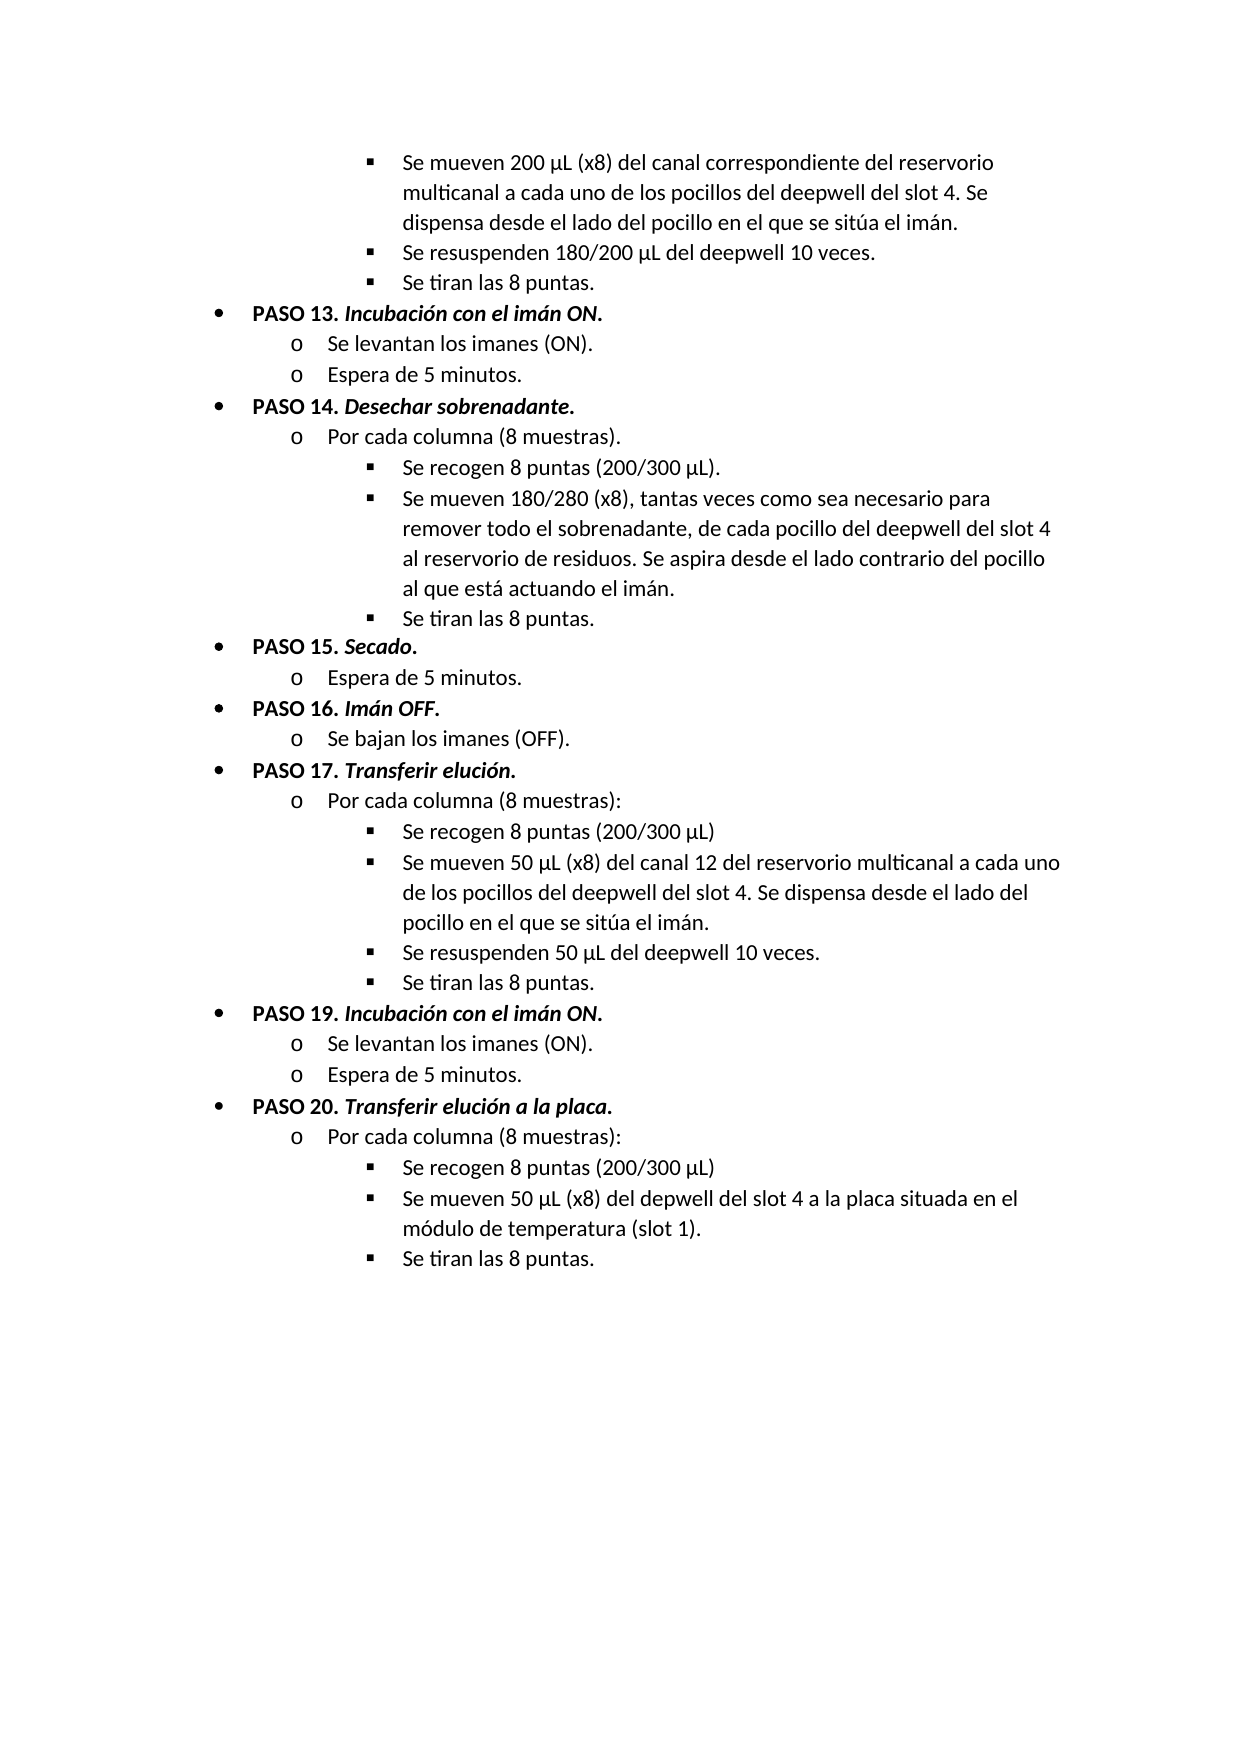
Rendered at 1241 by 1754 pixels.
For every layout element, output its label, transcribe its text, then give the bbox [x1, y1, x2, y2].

list PASO 15. Secado. [215, 632, 1063, 661]
list Por cada columna (8 muestras): [290, 786, 1063, 815]
list Se recogen 8 puntas (200/300 μL) [365, 817, 1063, 846]
list Se mueven 50 μL (x8) del depwell del slot 4 a la placa situada en el módulo de temperatura (slot 1). [365, 1184, 1063, 1242]
list Se mueven 180/280 (x8), tantas veces como sea necesario para remover todo el sobrenadante, de cada pocillo del deepwell del slot 4 al reservorio de residuos. Se aspira desde el lado contrario del pocillo al que está actuando el imán. [365, 484, 1063, 602]
list Se mueven 50 μL (x8) del canal 12 del reservorio multicanal a cada uno de los pocillos del deepwell del slot 4. Se dispensa desde el lado del pocillo en el que se sitúa el imán. [365, 848, 1063, 936]
list PASO 20. Transferir elución a la placa. [215, 1092, 1063, 1120]
list Se tiran las 8 puntas. [365, 968, 1063, 997]
list Se tiran las 8 puntas. [365, 604, 1063, 632]
list Por cada columna (8 muestras). [290, 422, 1063, 451]
list PASO 16. Imán OFF. [215, 694, 1063, 722]
list Se recogen 8 puntas (200/300 μL) [365, 1153, 1063, 1182]
list Se levantan los imanes (ON). [290, 329, 1063, 358]
list Se tiran las 8 puntas. [365, 1244, 1063, 1272]
list Se resuspenden 180/200 μL del deepwell 10 veces. [365, 238, 1063, 266]
list Se bajan los imanes (OFF). [290, 724, 1063, 753]
list Se resuspenden 50 μL del deepwell 10 veces. [365, 938, 1063, 966]
list PASO 19. Incubación con el imán ON. [215, 999, 1063, 1027]
list Por cada columna (8 muestras): [290, 1122, 1063, 1151]
list Se tiran las 8 puntas. [365, 268, 1063, 296]
list PASO 14. Desechar sobrenadante. [215, 392, 1063, 420]
list PASO 13. Incubación con el imán ON. [215, 299, 1063, 327]
list Espera de 5 minutos. [290, 360, 1063, 389]
list PASO 17. Transferir elución. [215, 756, 1063, 784]
list Se recogen 8 puntas (200/300 μL). [365, 453, 1063, 481]
list Se levantan los imanes (ON). [290, 1029, 1063, 1058]
list Espera de 5 minutos. [290, 663, 1063, 692]
list Espera de 5 minutos. [290, 1060, 1063, 1089]
list Se mueven 200 μL (x8) del canal correspondiente del reservorio multicanal a cada uno de los pocillos del deepwell del slot 4. Se dispensa desde el lado del pocillo en el que se sitúa el imán. [365, 148, 1063, 236]
